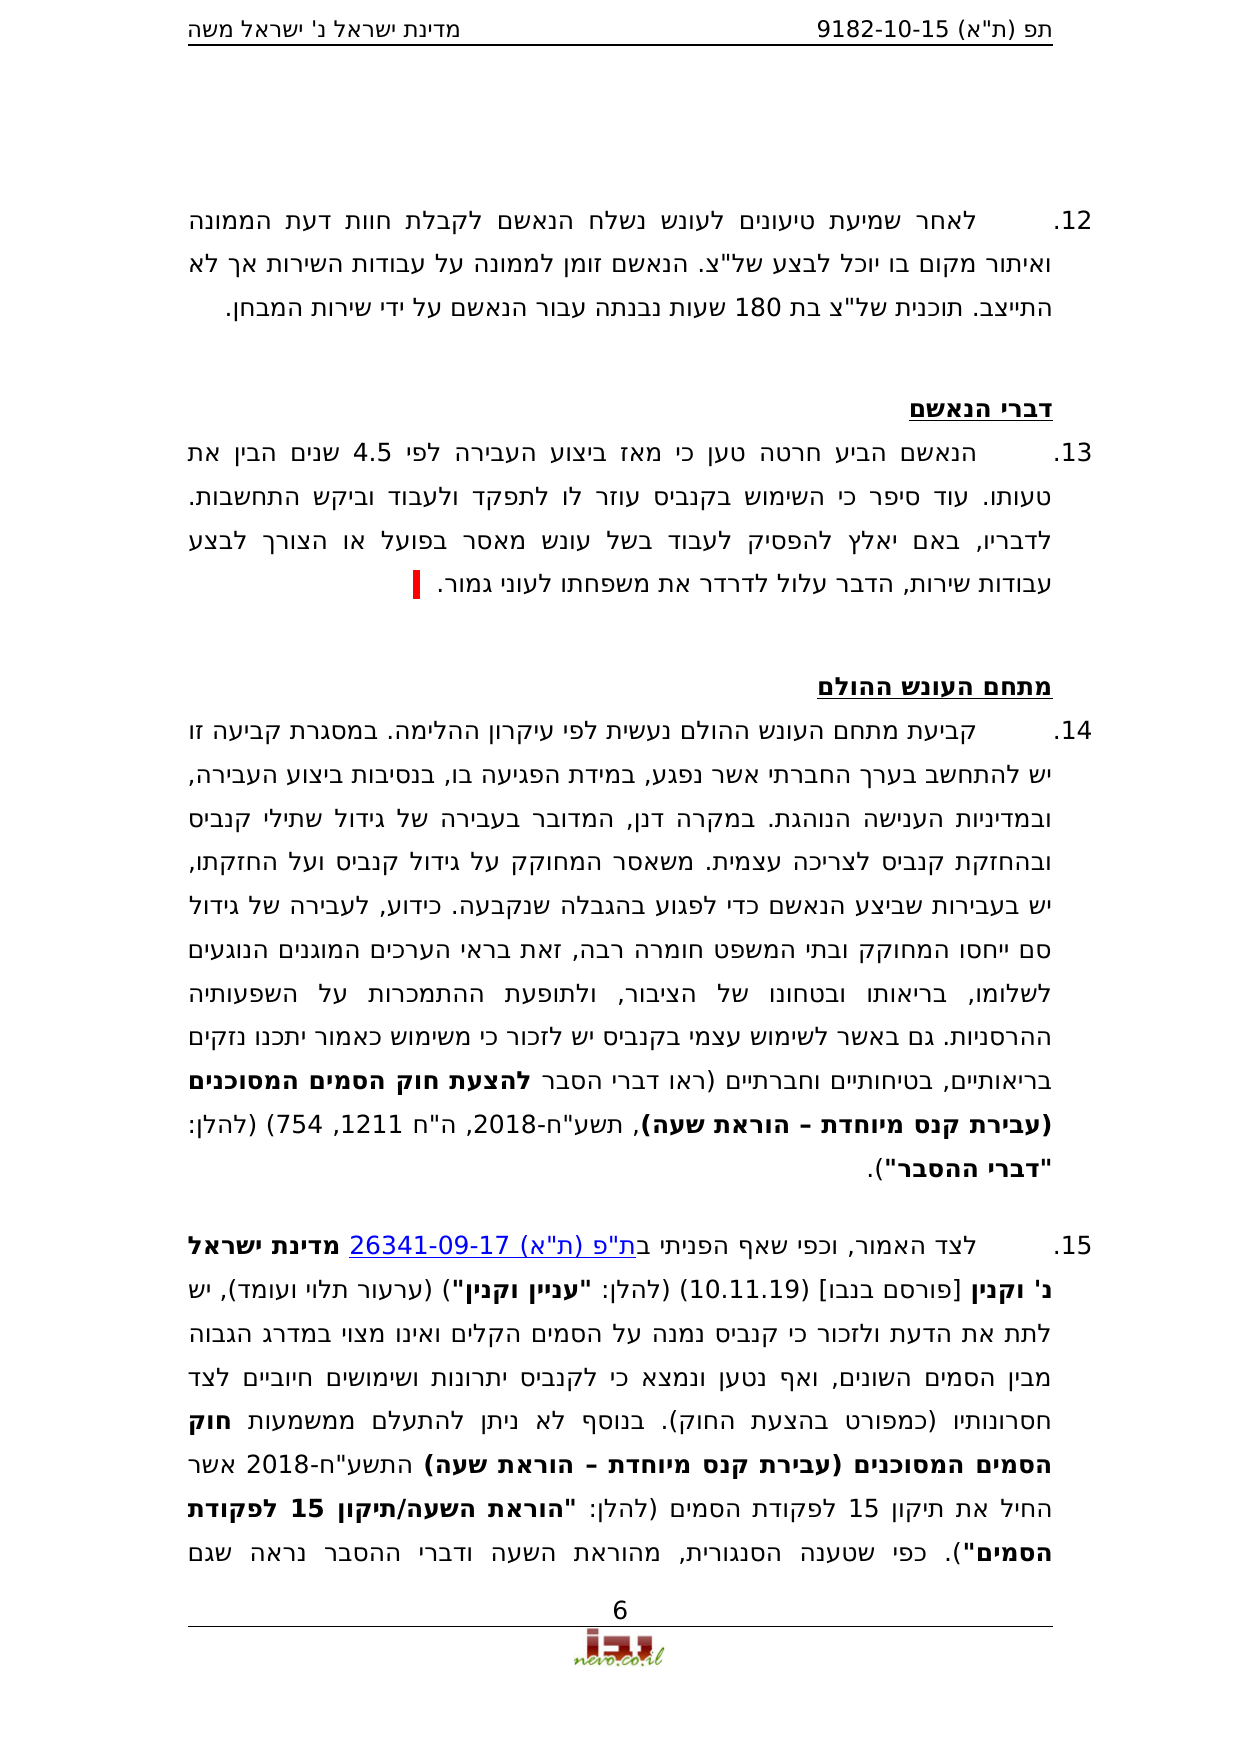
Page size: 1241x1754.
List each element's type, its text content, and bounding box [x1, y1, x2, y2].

list הנאשם הביע חרטה טען כי מאז ביצוע העבירה לפי 4.5 שנים הבין את טעותו. עוד סיפר כי השימוש בקנביס עוזר לו לתפקד ולעבוד וביקש התחשבות. לדבריו, באם יאלץ להפסיק לעבוד בשל עונש מאסר בפועל או הצורך לבצע עבודות שירות, הדבר עלול לדרדר את משפחתו לעוני גמור. [187, 438, 1053, 599]
list לאחר שמיעת טיעונים לעונש נשלח הנאשם לקבלת חוות דעת הממונה ואיתור מקום בו יוכל לבצע של"צ. הנאשם זומן לממונה על עבודות השירות אך לא התייצב. תוכנית של"צ בת 180 שעות נבנתה עבור הנאשם על ידי שירות המבחן. [187, 206, 1053, 323]
list קביעת מתחם העונש ההולם נעשית לפי עיקרון ההלימה. במסגרת קביעה זו יש להתחשב בערך החברתי אשר נפגע, במידת הפגיעה בו, בנסיבות ביצוע העבירה, ובמדיניות הענישה הנוהגת. במקרה דנן, המדובר בעבירה של גידול שתילי קנביס ובהחזקת קנביס לצריכה עצמית. משאסר המחוקק על גידול קנביס ועל החזקתו, יש בעבירות שביצע הנאשם כדי לפגוע בהגבלה שנקבעה. כידוע, לעבירה של גידול סם ייחסו המחוקק ובתי המשפט חומרה רבה, זאת בראי הערכים המוגנים הנוגעים לשלומו, בריאותו ובטחונו של הציבור, ולתופעת ההתמכרות על השפעותיה ההרסניות. גם באשר לשימוש עצמי בקנביס יש לזכור כי משימוש כאמור יתכנו נזקים בריאותיים, בטיחותיים וחברתיים (ראו דברי הסבר להצעת חוק הסמים המסוכנים (עבירת קנס מיוחדת – הוראת שעה), תשע"ח-2018, ה"ח 1211, 754) (להלן: "דברי ההסבר"). [187, 716, 1053, 1183]
text מתחם העונש ההולם [187, 672, 1052, 702]
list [187, 1232, 1053, 1567]
text דברי הנאשם [187, 395, 1053, 424]
picture [574, 1628, 666, 1667]
